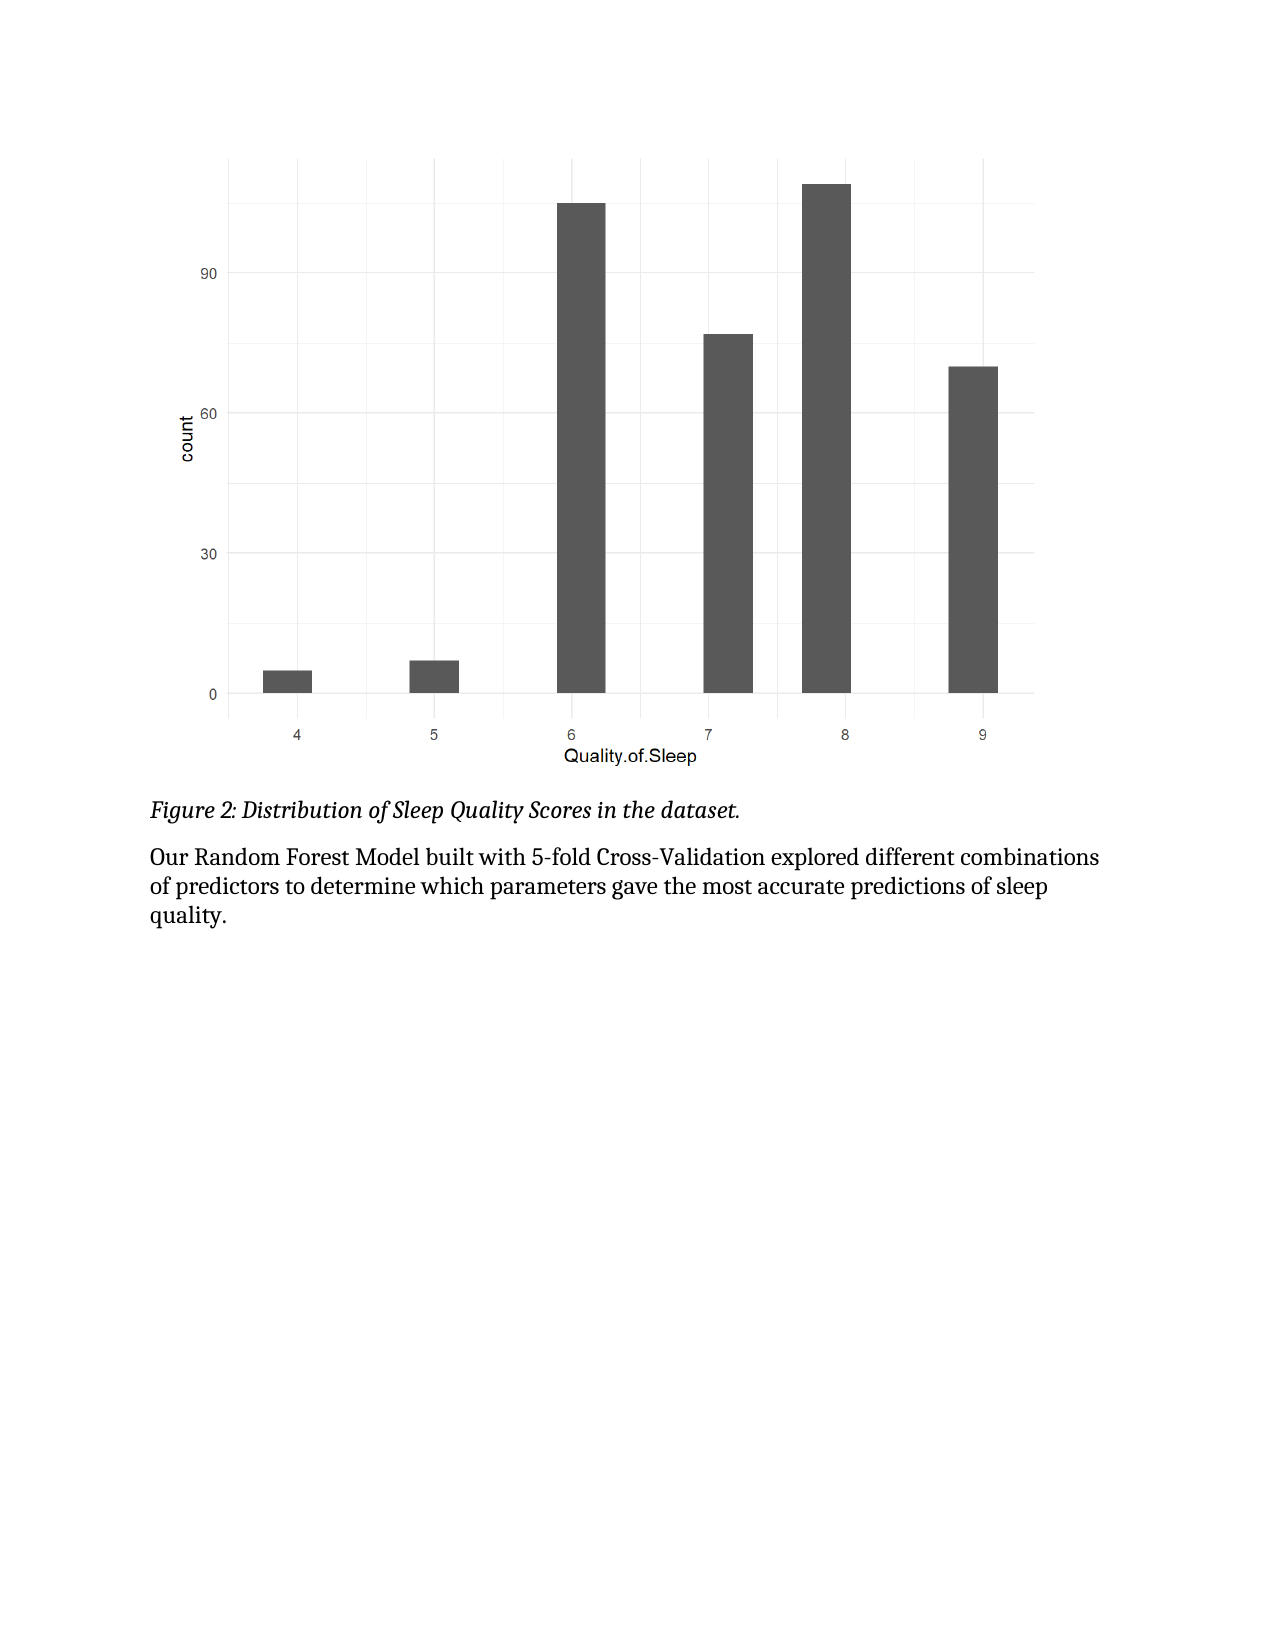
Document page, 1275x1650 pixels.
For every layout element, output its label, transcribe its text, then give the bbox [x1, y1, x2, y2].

text Our Random Forest Model built with 5-fold Cross-Validation explored different combinations of predictors to determine which parameters gave the most accurate predictions of sleep quality. [150, 843, 1125, 929]
text Figure 2: Distribution of Sleep Quality Scores in the dataset. [150, 796, 1125, 824]
picture [168, 150, 1044, 775]
